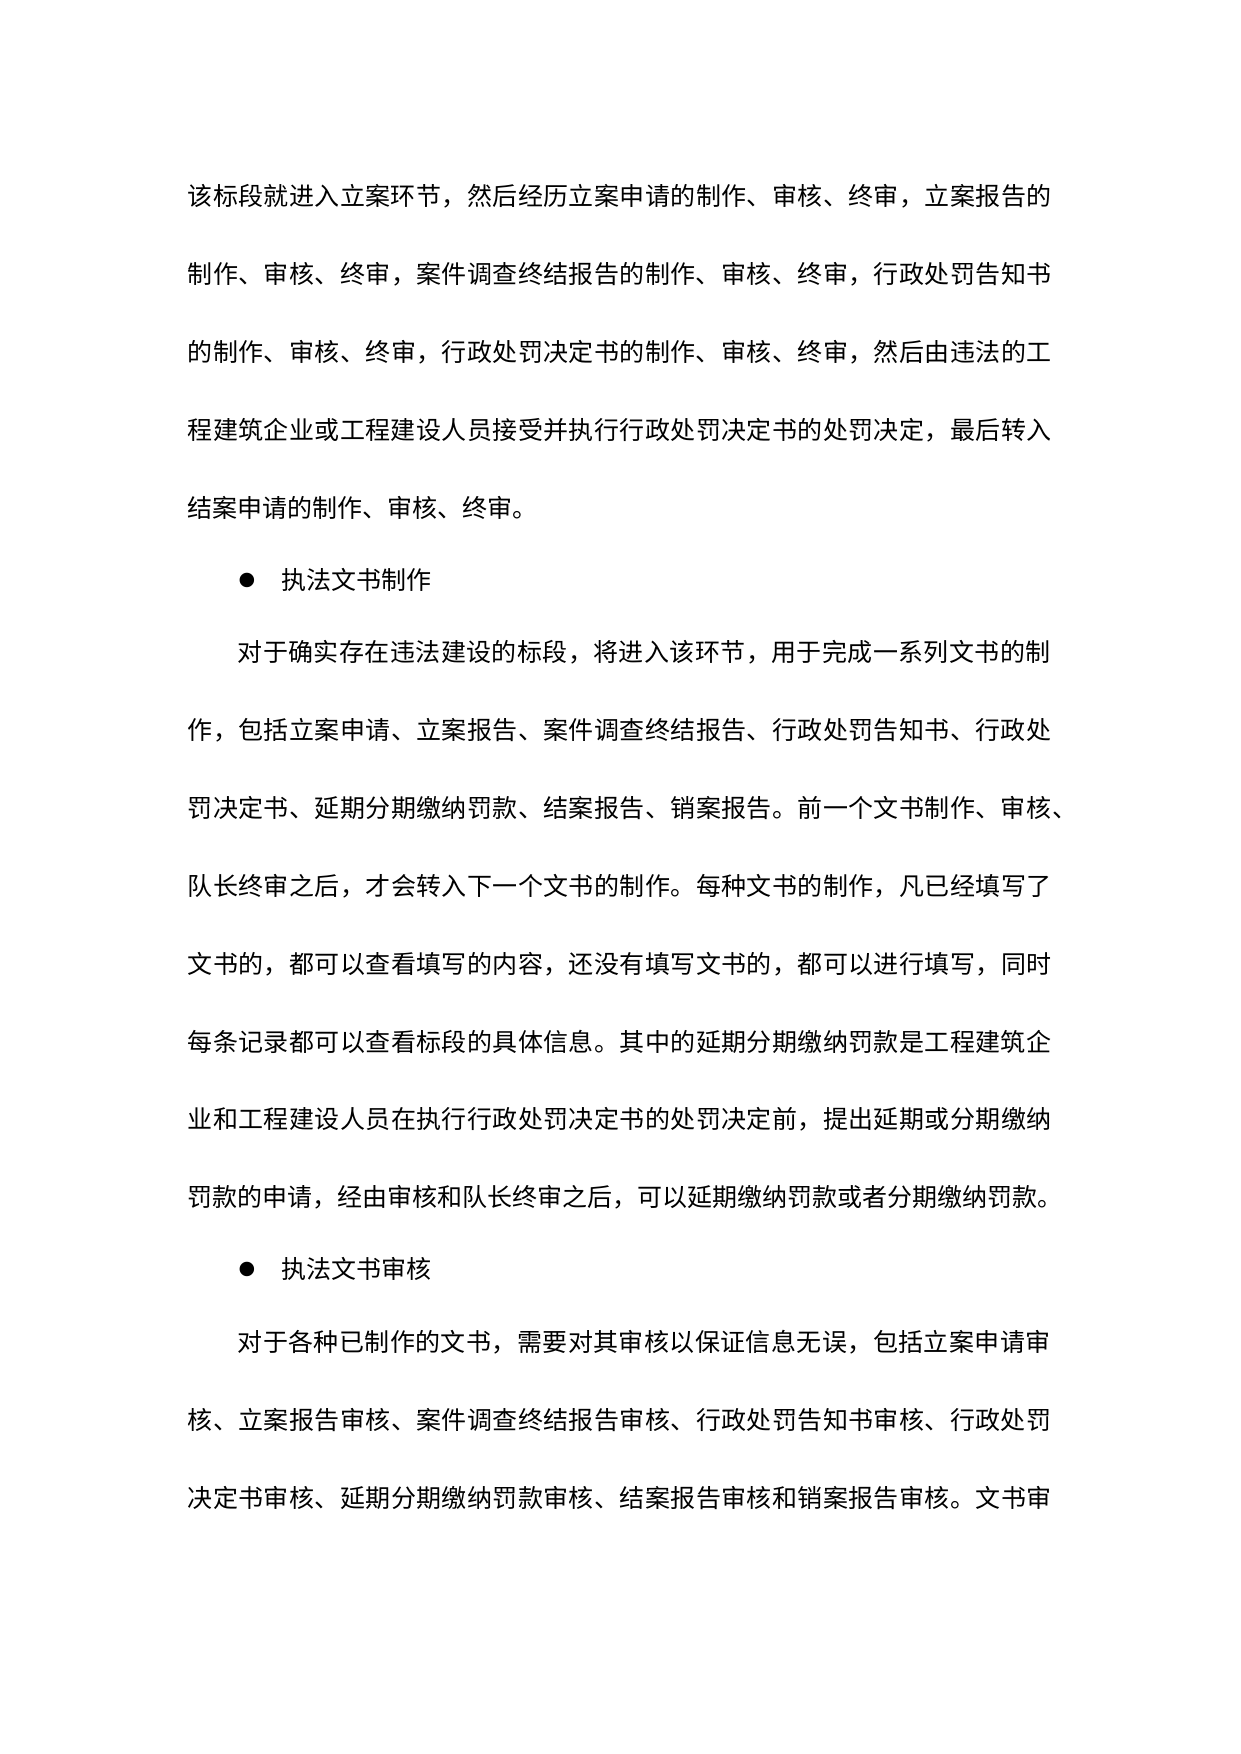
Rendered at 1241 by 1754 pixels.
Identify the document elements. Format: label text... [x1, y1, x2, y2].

text 对于确实存在违法建设的标段，将进入该环节，用于完成一系列文书的制作，包括立案申请、立案报告、案件调查终结报告、行政处罚告知书、行政处罚决定书、延期分期缴纳罚款、结案报告、销案报告。前一个文书制作、审核、队长终审之后，才会转入下一个文书的制作。每种文书的制作，凡已经填写了文书的，都可以查看填写的内容，还没有填写文书的，都可以进行填写，同时每条记录都可以查看标段的具体信息。其中的延期分期缴纳罚款是工程建筑企业和工程建设人员在执行行政处罚决定书的处罚决定前，提出延期或分期缴纳罚款的申请，经由审核和队长终审之后，可以延期缴纳罚款或者分期缴纳罚款。 [187, 618, 1053, 1228]
list 执法文书审核 [237, 1236, 1053, 1301]
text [187, 162, 1053, 539]
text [187, 1308, 1053, 1529]
list 执法文书制作 [237, 546, 1053, 611]
